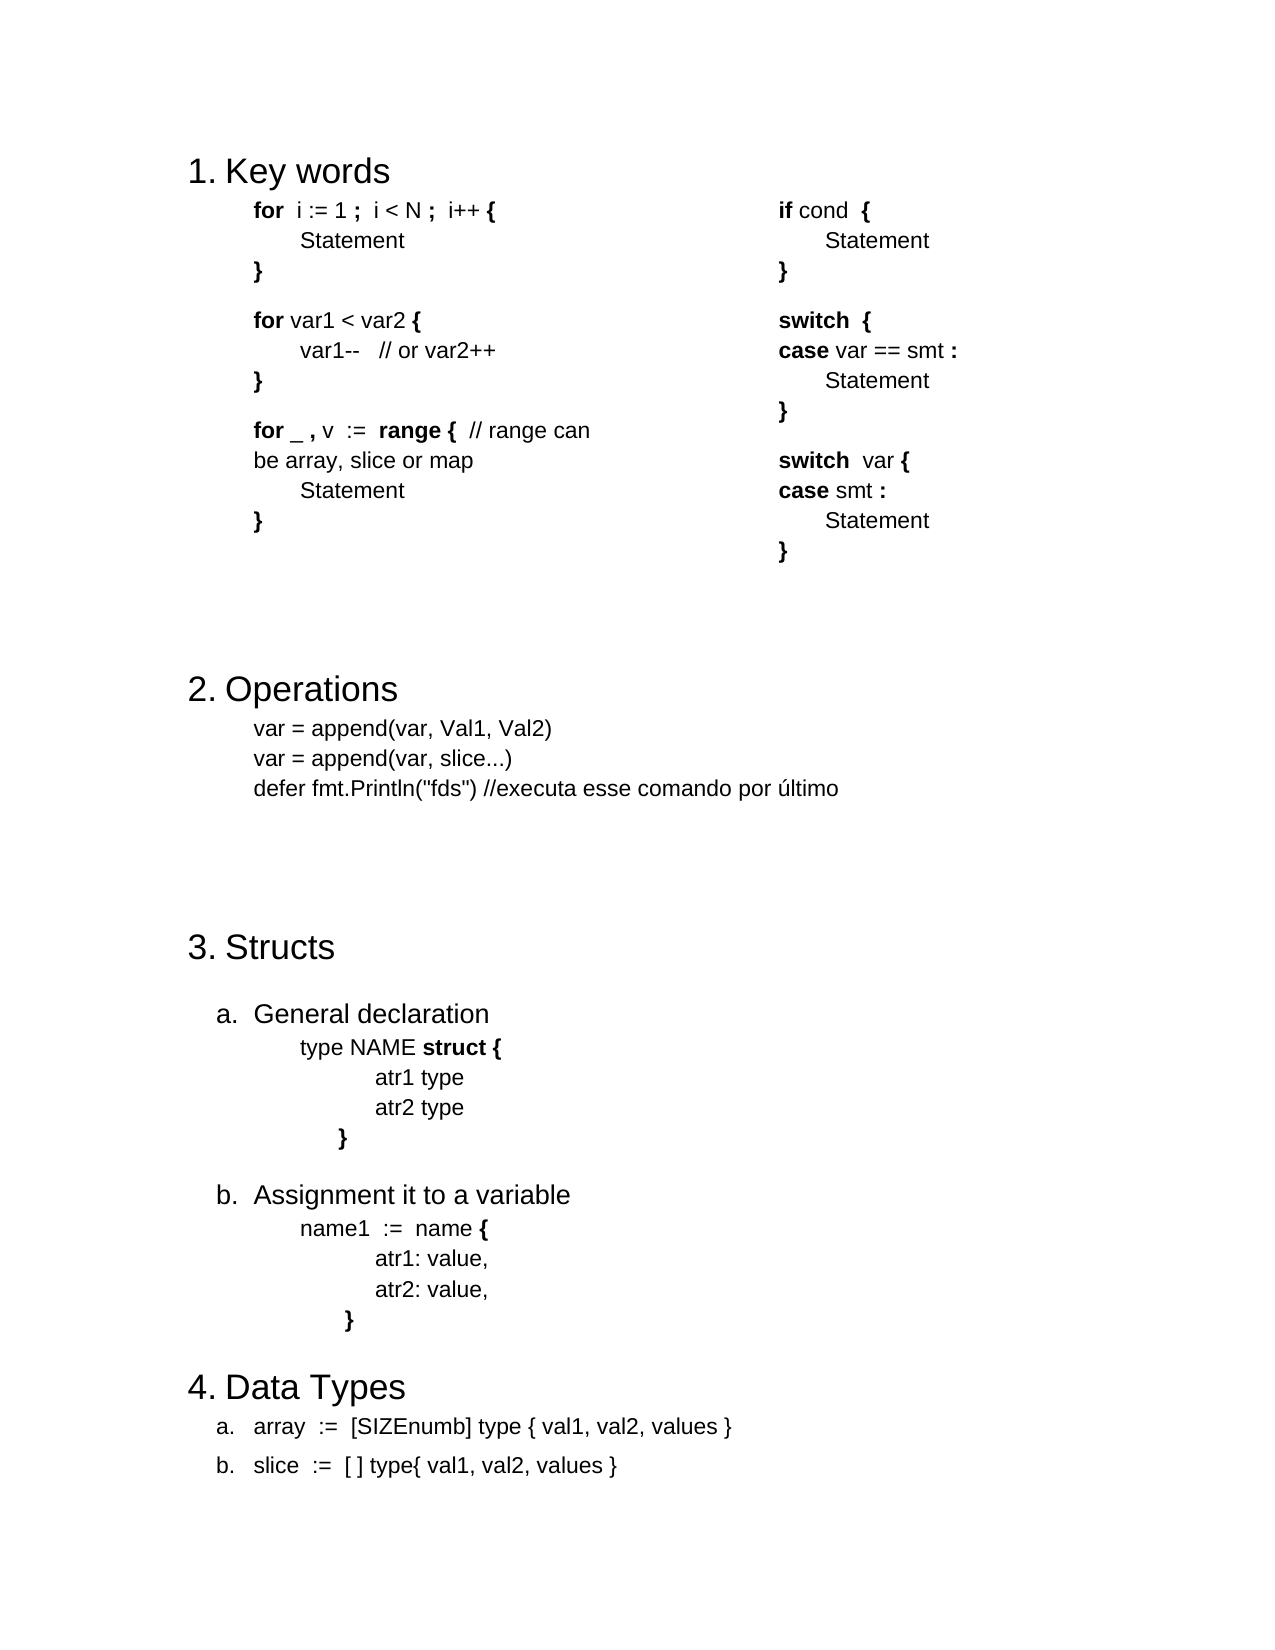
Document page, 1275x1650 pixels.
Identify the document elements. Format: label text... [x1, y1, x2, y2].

text } [778, 397, 1125, 424]
text atr2 type [375, 1094, 1125, 1120]
text } [778, 257, 1125, 283]
text atr1 type [375, 1064, 1125, 1090]
list General declaration [216, 998, 1125, 1029]
text Statement [253, 227, 600, 253]
text atr2: value, [375, 1276, 1125, 1302]
text for var1 < var2 { [253, 307, 600, 333]
text case smt : [778, 477, 1125, 503]
text Statement [778, 507, 1125, 533]
text switch var { [778, 447, 1125, 473]
text for i := 1 ; i < N ; i++ { [253, 197, 600, 223]
text } [253, 507, 600, 533]
text type NAME struct { [300, 1034, 1125, 1060]
subtitle Data Types [187, 1366, 1125, 1407]
text } [778, 537, 1125, 564]
list array := [SIZEnumb] type { val1, val2, values } [216, 1413, 1125, 1439]
text Statement [778, 227, 1125, 253]
text } [225, 1124, 1125, 1151]
text for _ , v := range { // range can be array, slice or map [253, 417, 600, 473]
subtitle Structs [187, 926, 1125, 967]
text Statement [778, 367, 1125, 393]
text if cond { [778, 197, 1125, 223]
text defer fmt.Println("fds") //executa esse comando por último [253, 775, 1125, 801]
text switch { [778, 307, 1125, 333]
text var = append(var, Val1, Val2) [253, 715, 1125, 741]
text atr1: value, [375, 1245, 1125, 1272]
text case var == smt : [778, 337, 1125, 363]
text } [253, 257, 600, 283]
subtitle Key words [187, 150, 1125, 191]
text name1 := name { [300, 1215, 1125, 1242]
text } [253, 367, 600, 393]
list slice := [ ] type{ val1, val2, values } [216, 1452, 1125, 1479]
text Statement [253, 477, 600, 503]
text var = append(var, slice...) [253, 745, 1125, 771]
text } [300, 1306, 1125, 1332]
list Assignment it to a variable [216, 1179, 1125, 1211]
subtitle Operations [187, 668, 1125, 709]
text var1-- // or var2++ [253, 337, 600, 363]
